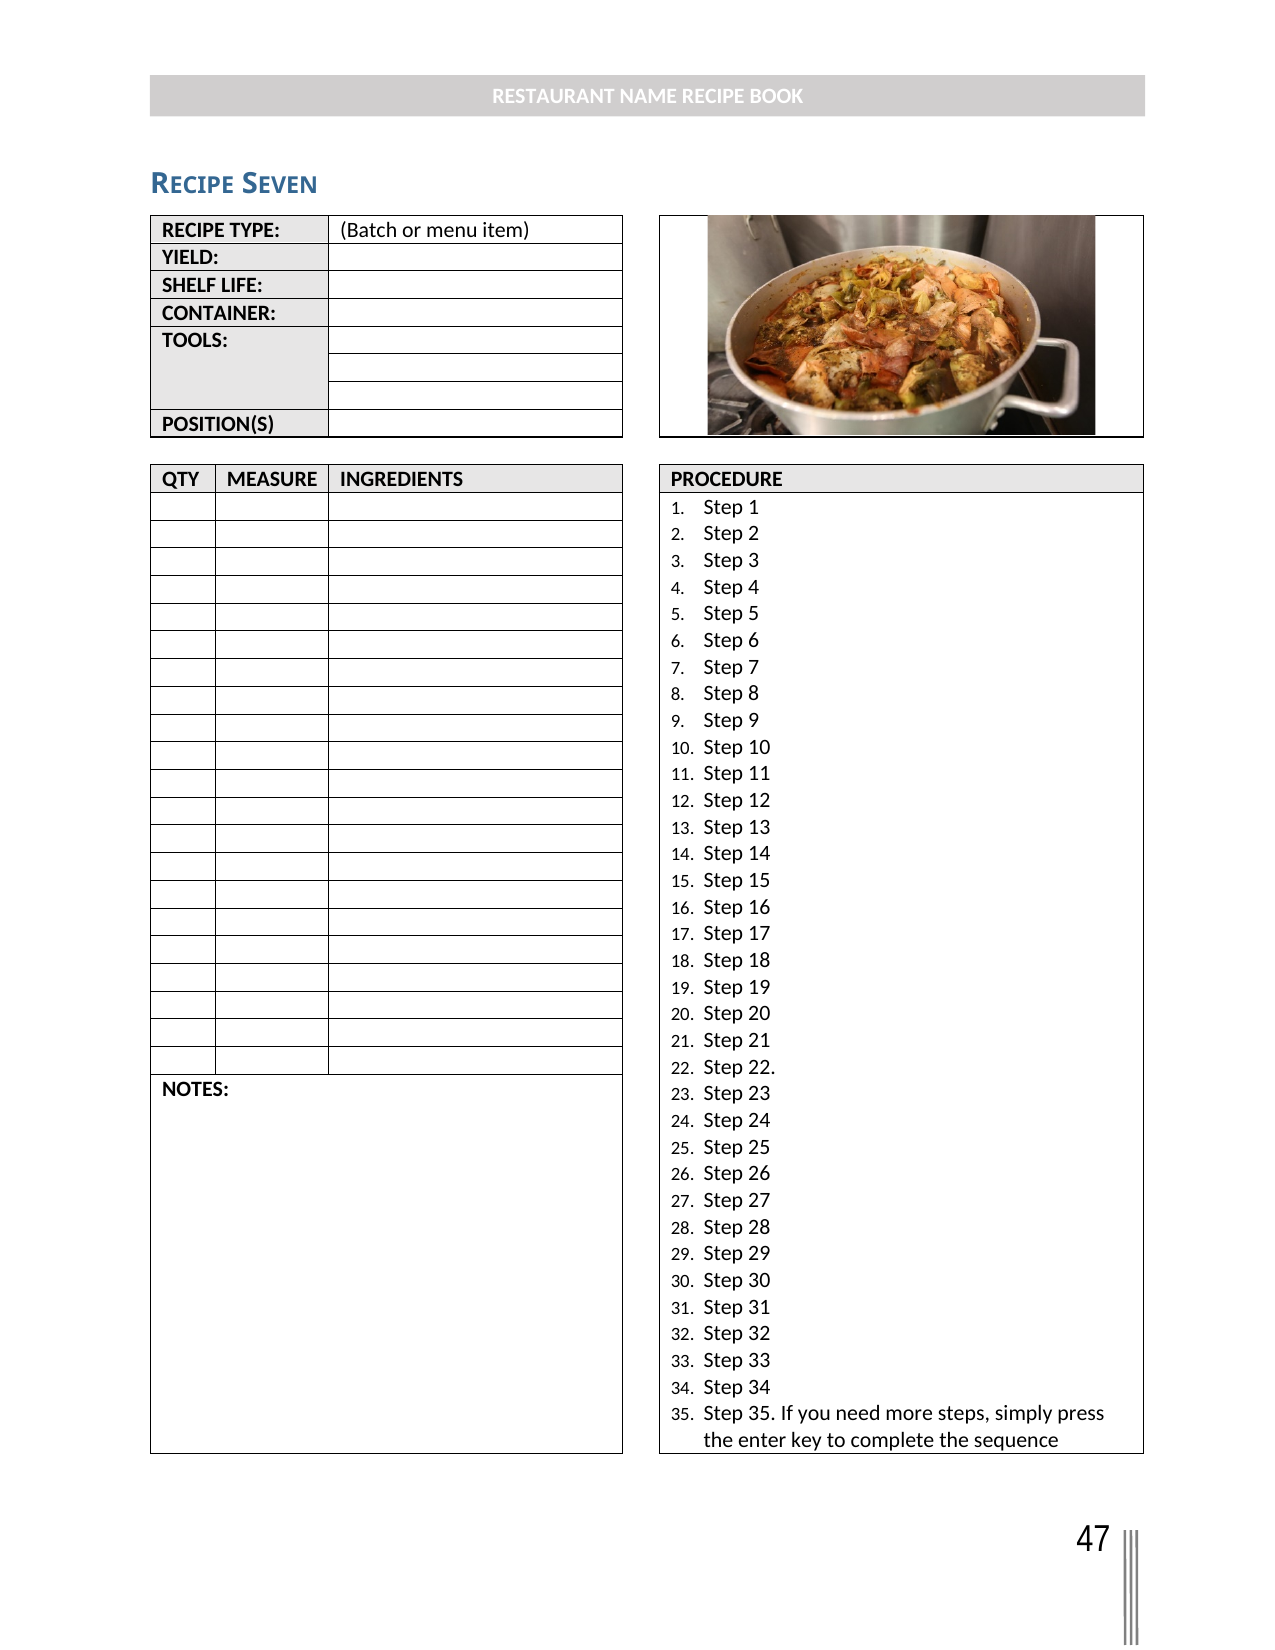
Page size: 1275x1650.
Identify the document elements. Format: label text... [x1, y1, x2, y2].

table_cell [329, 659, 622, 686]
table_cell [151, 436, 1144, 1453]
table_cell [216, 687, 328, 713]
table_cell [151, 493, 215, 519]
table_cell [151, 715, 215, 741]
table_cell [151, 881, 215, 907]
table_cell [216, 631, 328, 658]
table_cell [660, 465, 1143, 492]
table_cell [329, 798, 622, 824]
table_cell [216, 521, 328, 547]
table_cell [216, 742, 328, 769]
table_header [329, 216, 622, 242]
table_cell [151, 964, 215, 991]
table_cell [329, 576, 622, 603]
subtitle Recipe Seven [150, 162, 1125, 202]
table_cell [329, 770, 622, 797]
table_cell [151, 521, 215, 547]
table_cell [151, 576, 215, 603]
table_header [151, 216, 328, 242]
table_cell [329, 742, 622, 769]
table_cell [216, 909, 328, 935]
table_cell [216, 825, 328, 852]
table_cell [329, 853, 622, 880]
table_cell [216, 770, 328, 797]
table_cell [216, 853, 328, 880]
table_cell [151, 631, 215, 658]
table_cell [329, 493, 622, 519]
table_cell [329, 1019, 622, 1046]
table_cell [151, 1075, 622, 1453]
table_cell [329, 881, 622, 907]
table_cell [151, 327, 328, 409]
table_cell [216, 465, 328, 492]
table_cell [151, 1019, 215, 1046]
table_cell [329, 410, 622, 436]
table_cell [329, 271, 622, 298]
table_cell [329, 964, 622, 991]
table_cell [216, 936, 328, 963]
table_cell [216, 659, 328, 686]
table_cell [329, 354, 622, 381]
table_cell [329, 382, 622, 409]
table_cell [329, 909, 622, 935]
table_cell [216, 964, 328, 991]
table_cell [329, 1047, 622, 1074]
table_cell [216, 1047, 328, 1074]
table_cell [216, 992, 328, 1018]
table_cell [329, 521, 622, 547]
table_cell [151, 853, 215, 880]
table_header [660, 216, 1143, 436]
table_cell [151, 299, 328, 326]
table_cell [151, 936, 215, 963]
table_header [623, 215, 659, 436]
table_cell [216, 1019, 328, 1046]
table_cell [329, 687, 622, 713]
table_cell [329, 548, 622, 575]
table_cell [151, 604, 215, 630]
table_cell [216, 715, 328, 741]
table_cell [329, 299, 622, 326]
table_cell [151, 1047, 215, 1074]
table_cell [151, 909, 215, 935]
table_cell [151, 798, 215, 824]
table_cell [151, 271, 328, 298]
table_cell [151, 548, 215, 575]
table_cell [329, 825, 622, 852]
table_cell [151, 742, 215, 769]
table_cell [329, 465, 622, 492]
picture [707, 215, 1096, 435]
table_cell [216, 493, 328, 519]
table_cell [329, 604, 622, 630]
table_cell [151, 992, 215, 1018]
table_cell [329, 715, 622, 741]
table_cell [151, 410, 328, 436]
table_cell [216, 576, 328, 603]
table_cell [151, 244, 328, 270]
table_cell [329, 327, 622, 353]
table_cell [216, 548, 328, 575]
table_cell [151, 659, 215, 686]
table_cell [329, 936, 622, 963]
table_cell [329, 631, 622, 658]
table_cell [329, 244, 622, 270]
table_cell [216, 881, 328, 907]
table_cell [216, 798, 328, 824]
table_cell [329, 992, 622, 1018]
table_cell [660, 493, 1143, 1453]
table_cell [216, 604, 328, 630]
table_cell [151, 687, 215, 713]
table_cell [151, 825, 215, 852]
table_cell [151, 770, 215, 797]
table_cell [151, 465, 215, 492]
